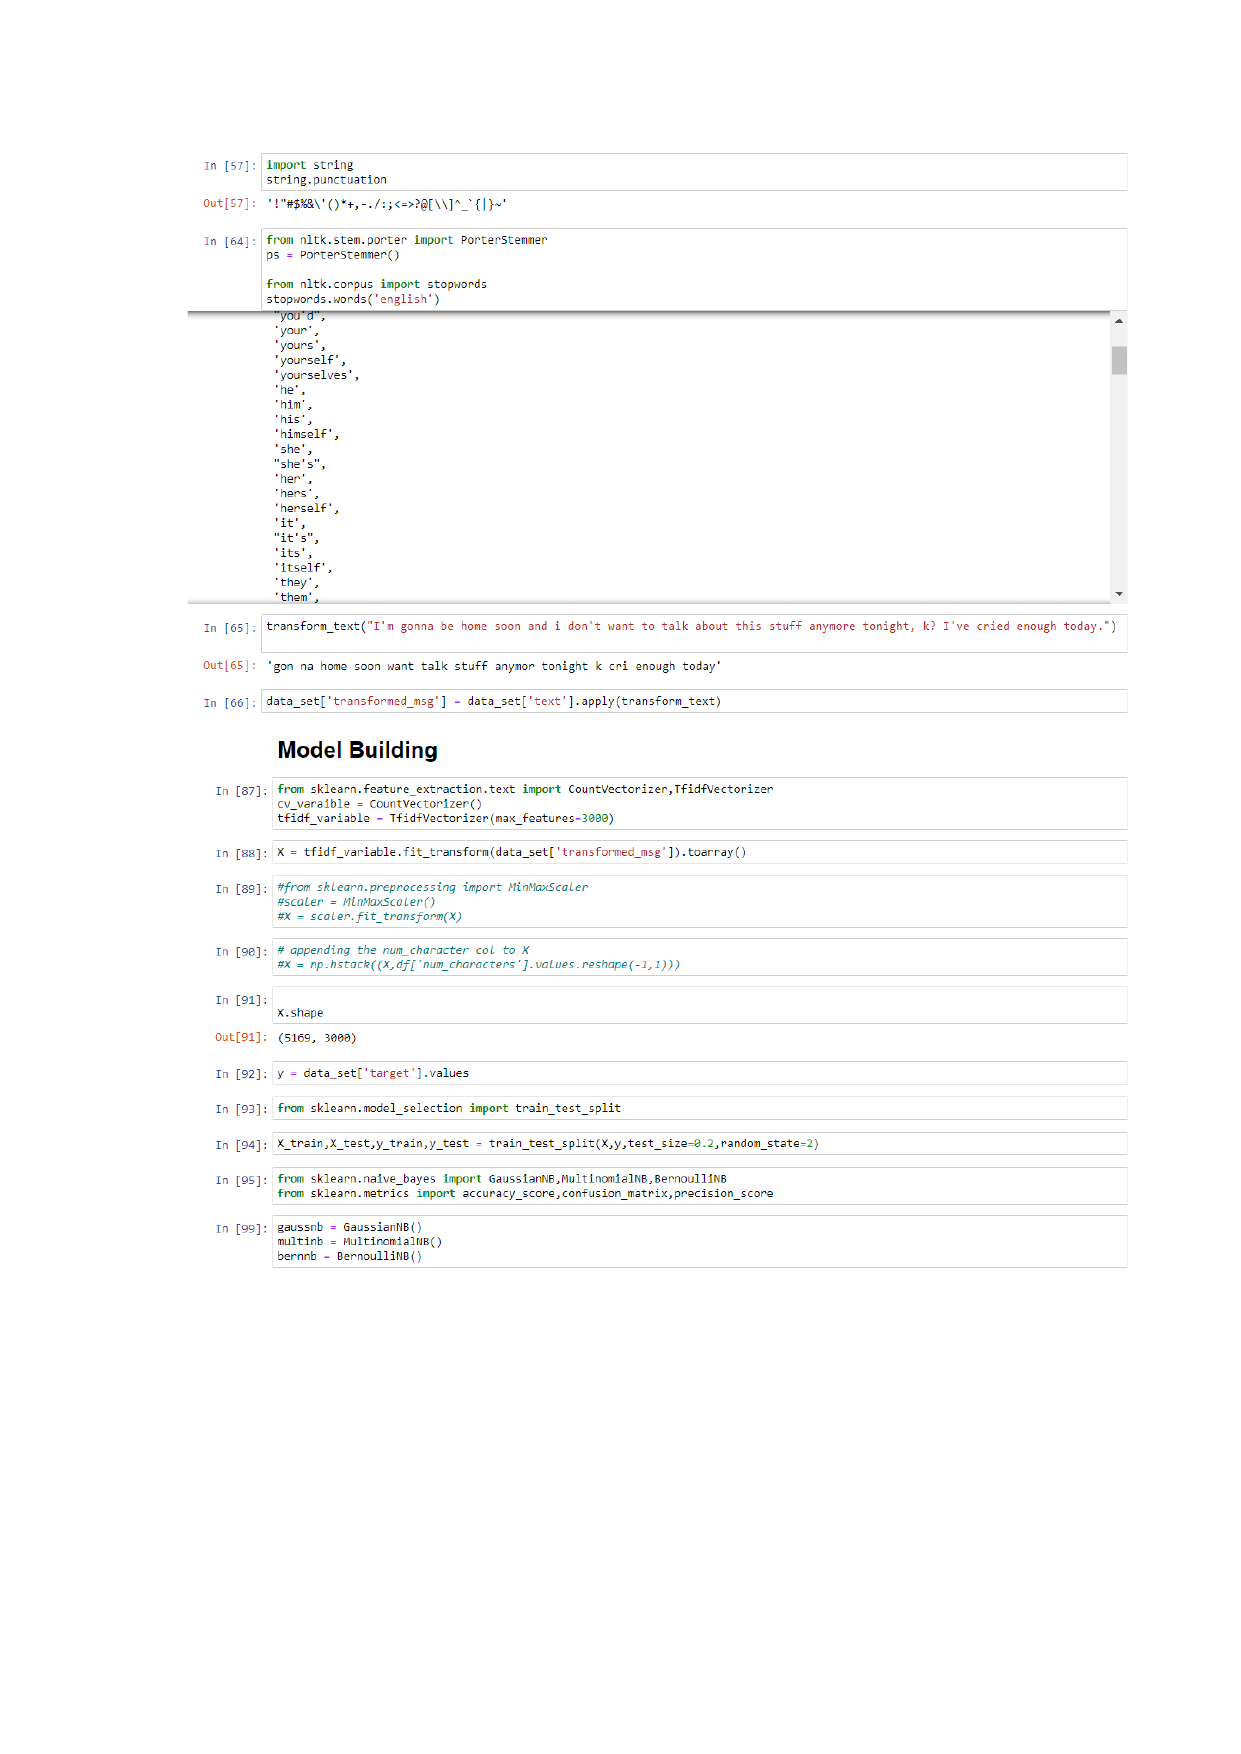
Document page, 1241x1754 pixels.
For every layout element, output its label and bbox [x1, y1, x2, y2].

picture [187, 150, 1128, 722]
picture [187, 740, 1128, 1269]
